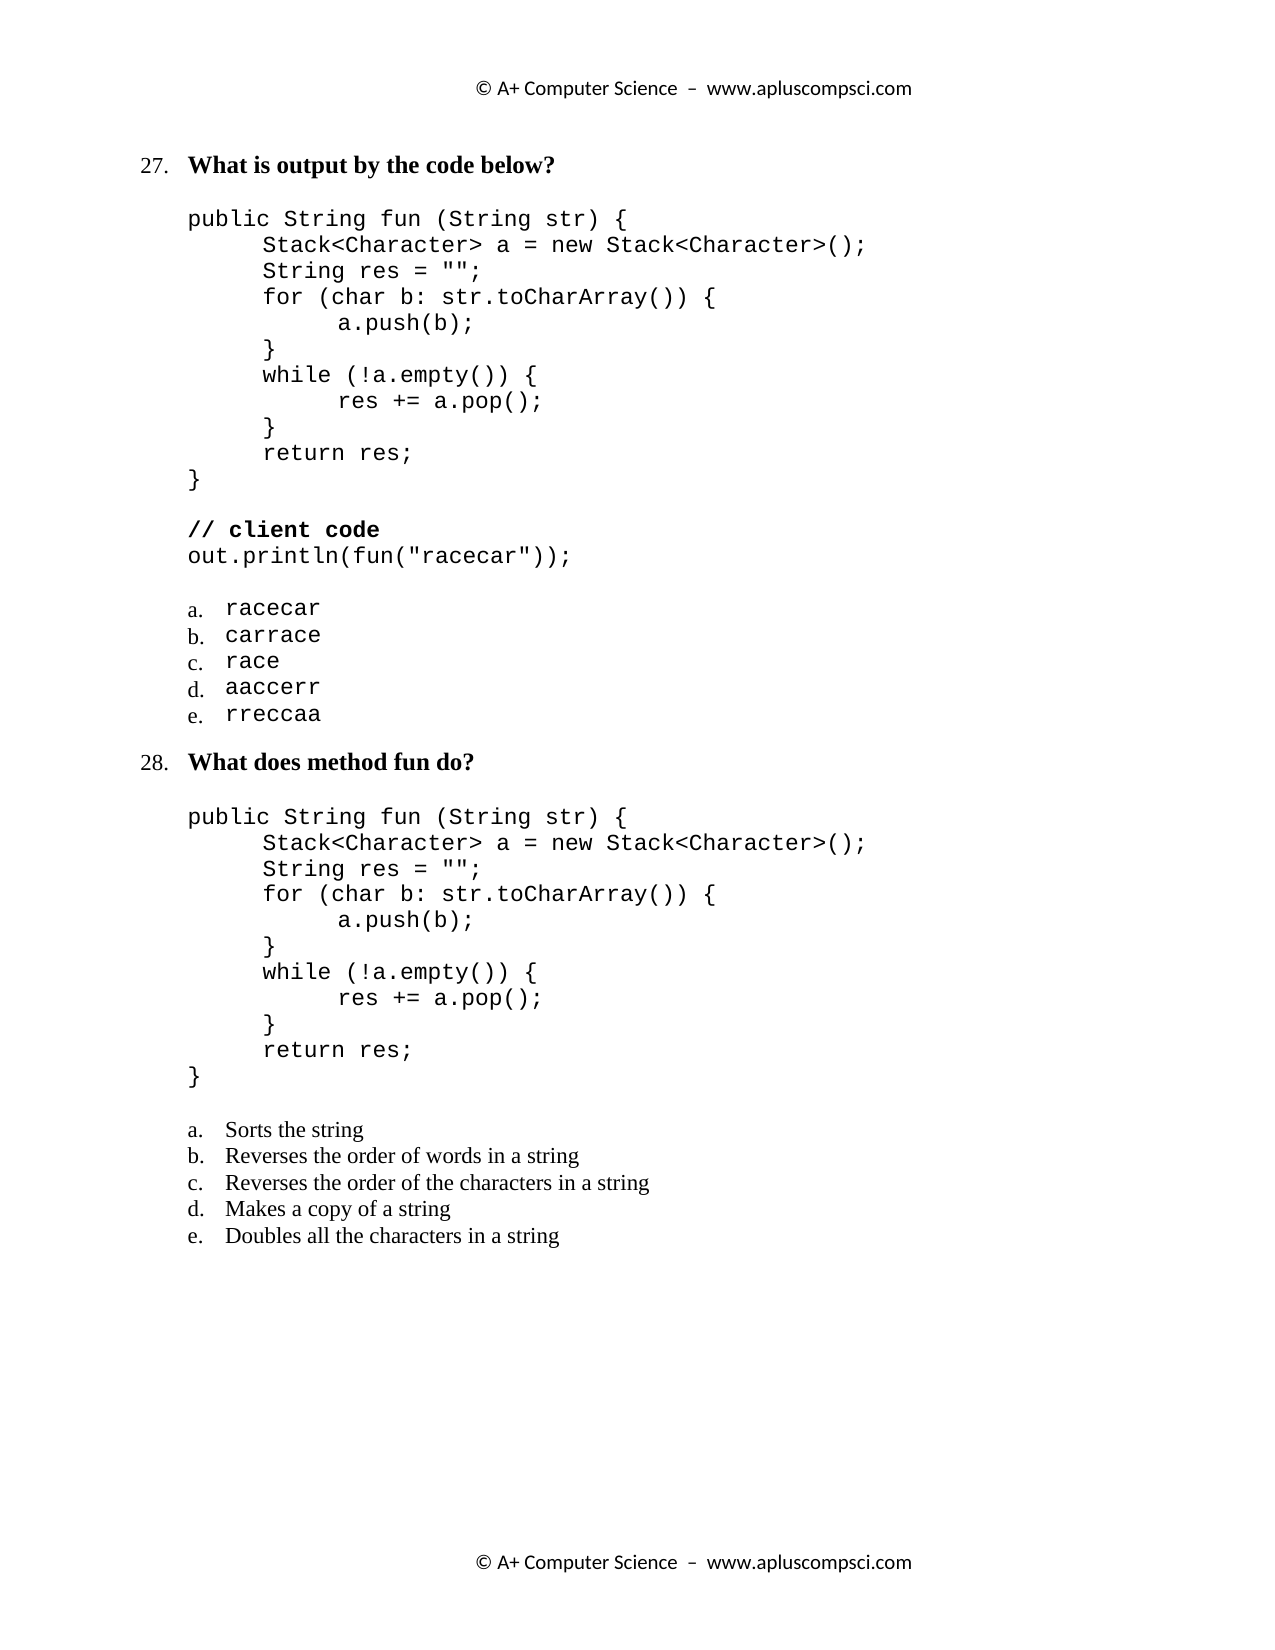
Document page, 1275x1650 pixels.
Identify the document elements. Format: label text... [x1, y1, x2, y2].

text } [187, 467, 1200, 493]
table_header a. [183, 1116, 220, 1143]
text } [187, 1012, 1200, 1038]
table_cell e. [183, 1222, 220, 1248]
table_cell Reverses the order of the characters in a string [220, 1169, 1064, 1195]
text return res; [187, 441, 1200, 467]
text res += a.pop(); [187, 987, 1200, 1012]
text String res = ""; [187, 857, 1200, 883]
table_cell d. [183, 1195, 220, 1222]
text // client code [187, 519, 1200, 545]
text } [187, 415, 1200, 441]
text public String fun (String str) { [187, 805, 1200, 831]
table_cell Doubles all the characters in a string [220, 1222, 1064, 1248]
text String res = ""; [187, 259, 1200, 285]
table_cell rreccaa [220, 702, 1064, 728]
text } [187, 337, 1200, 363]
text for (char b: str.toCharArray()) { [187, 285, 1200, 311]
table_header Sorts the string [220, 1116, 1064, 1143]
text 27. What is output by the code below? [75, 150, 1200, 179]
text 28. What does method fun do? [75, 747, 1200, 776]
text while (!a.empty()) { [187, 961, 1200, 987]
table_cell b. [183, 1143, 220, 1169]
table_cell Makes a copy of a string [220, 1195, 1064, 1222]
table_cell race [220, 649, 1064, 676]
table_cell carrace [220, 623, 1064, 649]
text } [187, 1064, 1200, 1090]
text public String fun (String str) { [187, 207, 1200, 233]
table_cell b. [183, 623, 220, 649]
table_cell c. [183, 1169, 220, 1195]
text a.push(b); [187, 311, 1200, 337]
text a.push(b); [187, 909, 1200, 935]
table_cell c. [183, 649, 220, 676]
table_cell e. [183, 702, 220, 728]
table_cell d. [183, 676, 220, 702]
table_cell Reverses the order of words in a string [220, 1143, 1064, 1169]
text Stack<Character> a = new Stack<Character>(); [187, 233, 1200, 259]
text return res; [187, 1038, 1200, 1064]
text for (char b: str.toCharArray()) { [187, 883, 1200, 909]
table_cell aaccerr [220, 676, 1064, 702]
text } [187, 935, 1200, 961]
text while (!a.empty()) { [187, 363, 1200, 389]
table_header racecar [220, 597, 1064, 623]
table_header a. [183, 597, 220, 623]
text res += a.pop(); [187, 389, 1200, 415]
text out.println(fun("racecar")); [187, 545, 1200, 571]
text Stack<Character> a = new Stack<Character>(); [187, 831, 1200, 857]
